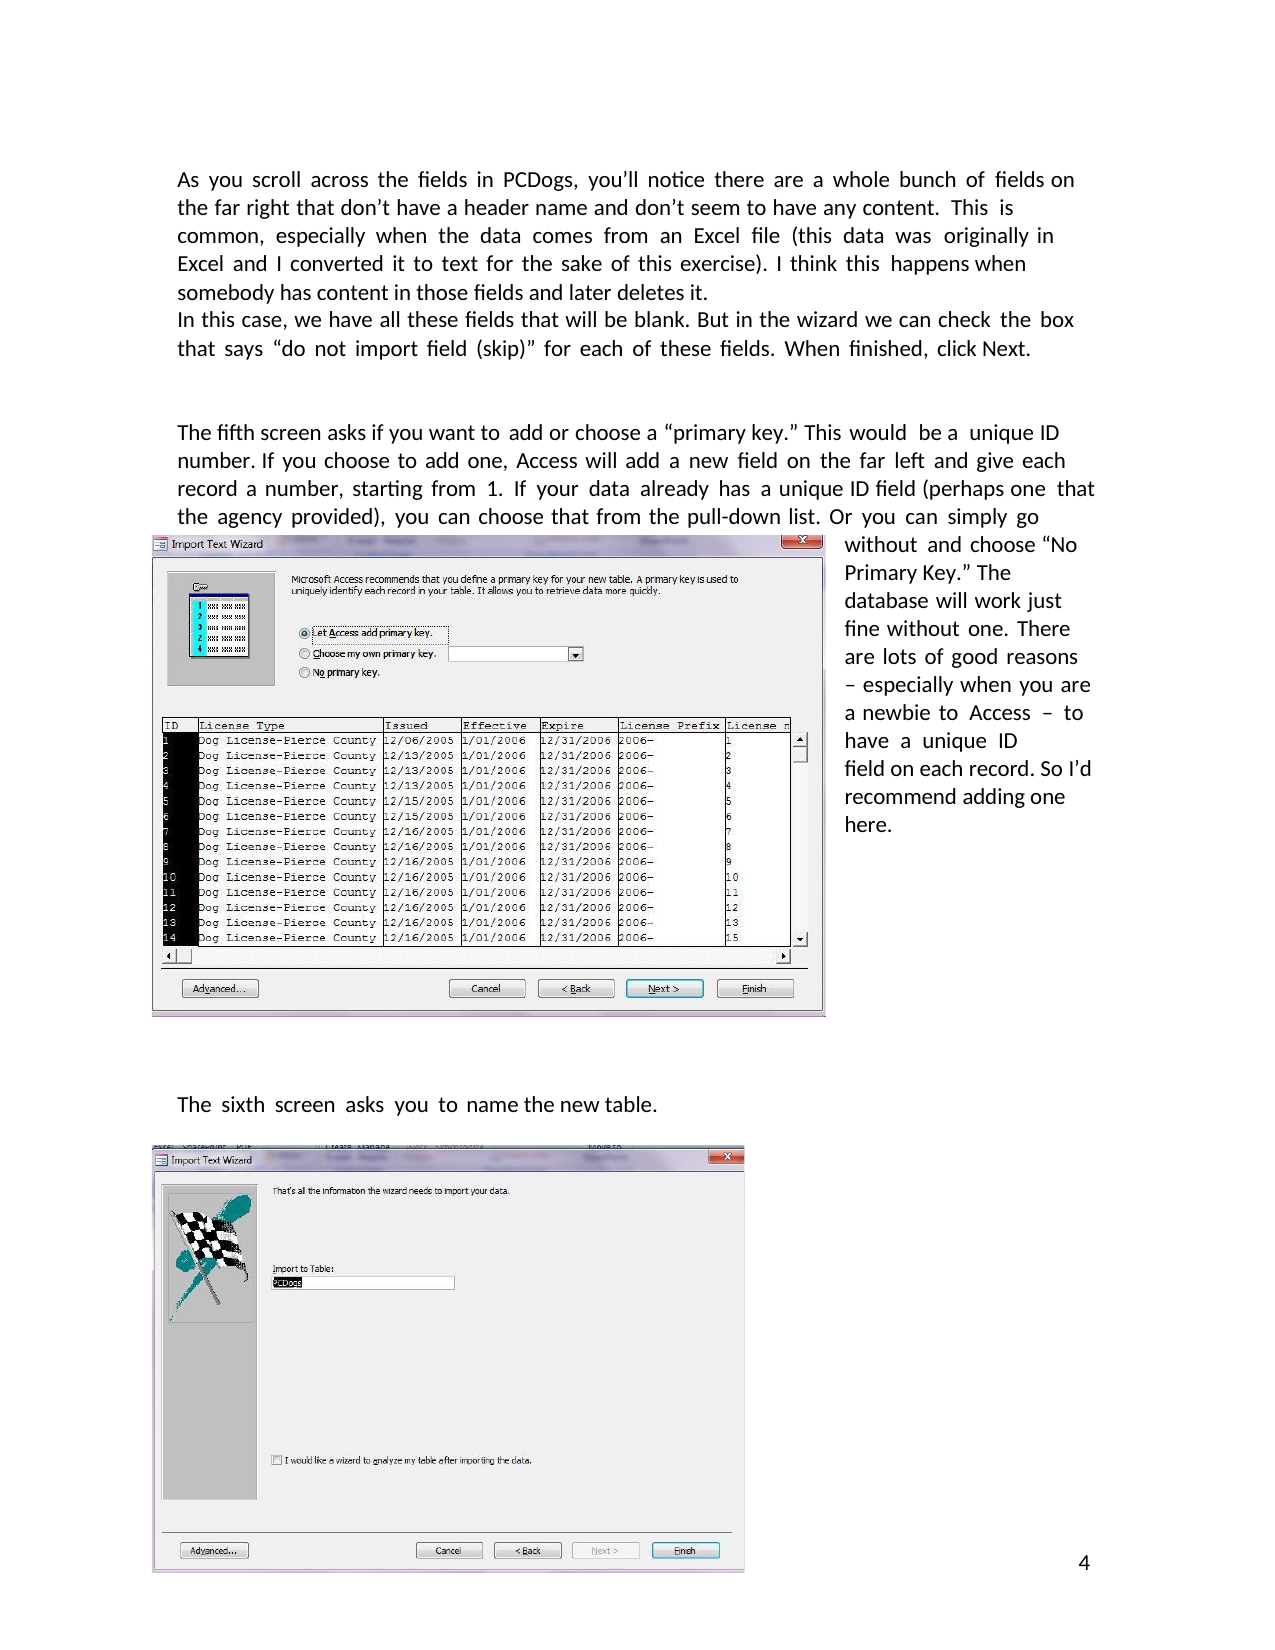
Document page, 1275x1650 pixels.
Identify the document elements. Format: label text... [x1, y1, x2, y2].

text – especially when you are a newbie to Access – to have a unique ID [826, 670, 1100, 754]
text In this case, we have all these fields that will be blank. But in the wizard we can check the box that says “do not import field (skip)” for each of these fields. When finished, click Next. [177, 306, 1100, 362]
picture [151, 1145, 745, 1573]
text The fifth screen asks if you want to add or choose a “primary key.” This would be a unique ID number. If you choose to add one, Access will add a new field on the far left and give each record a number, starting from 1. If your data already has a unique ID field (perhaps one that the agency provided), you can choose that from the pull-down list. Or you can simply go without and choose “No Primary Key.” The database will work just fine without one. There are lots of good reasons [177, 418, 1100, 670]
text field on each record. So I’d recommend adding one here. [826, 754, 1100, 838]
picture [151, 535, 826, 1017]
text As you scroll across the fields in PCDogs, you’ll notice there are a whole bunch of fields on the far right that don’t have a header name and don’t seem to have any content. This is common, especially when the data comes from an Excel file (this data was originally in Excel and I converted it to text for the sake of this exercise). I think this happens when somebody has content in those fields and later deletes it. [177, 166, 1100, 306]
text The sixth screen asks you to name the new table. [177, 1090, 1100, 1118]
